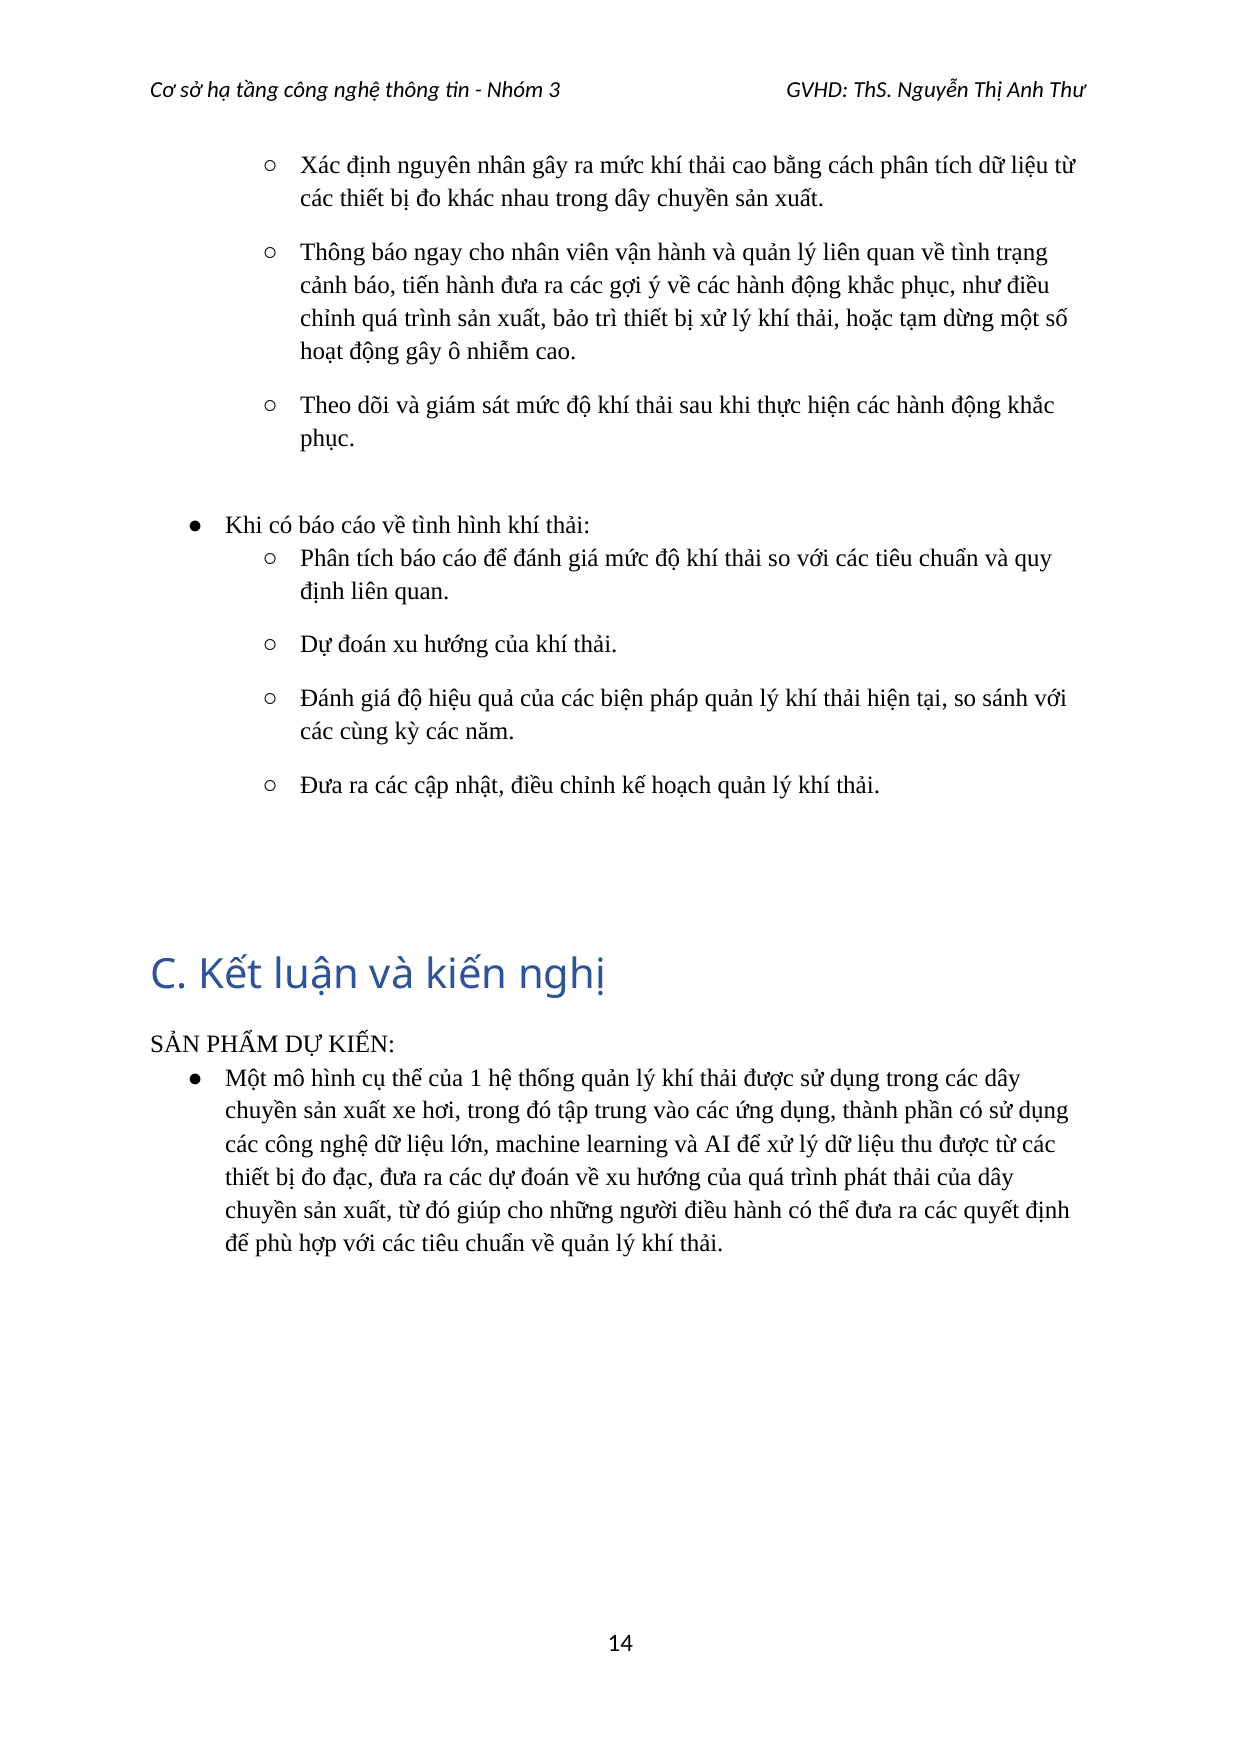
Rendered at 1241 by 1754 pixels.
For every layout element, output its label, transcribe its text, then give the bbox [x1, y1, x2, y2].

list Dự đoán xu hướng của khí thải. [262, 629, 1090, 658]
list Đưa ra các cập nhật, điều chỉnh kế hoạch quản lý khí thải. [262, 770, 1090, 799]
list Theo dõi và giám sát mức độ khí thải sau khi thực hiện các hành động khắc phục. [262, 390, 1090, 452]
list Đánh giá độ hiệu quả của các biện pháp quản lý khí thải hiện tại, so sánh với các cùng kỳ các năm. [262, 683, 1090, 745]
list Thông báo ngay cho nhân viên vận hành và quản lý liên quan về tình trạng cảnh báo, tiến hành đưa ra các gợi ý về các hành động khắc phục, như điều chỉnh quá trình sản xuất, bảo trì thiết bị xử lý khí thải, hoặc tạm dừng một số hoạt động gây ô nhiễm cao. [262, 237, 1090, 365]
list Xác định nguyên nhân gây ra mức khí thải cao bằng cách phân tích dữ liệu từ các thiết bị đo khác nhau trong dây chuyền sản xuất. [262, 150, 1090, 212]
subtitle C. Kết luận và kiến nghị [150, 943, 1090, 1000]
list Phân tích báo cáo để đánh giá mức độ khí thải so với các tiêu chuẩn và quy định liên quan. [262, 543, 1090, 604]
list Khi có báo cáo về tình hình khí thải: [187, 510, 1090, 538]
text SẢN PHẨM DỰ KIẾN: [150, 1029, 1090, 1058]
list Một mô hình cụ thể của 1 hệ thống quản lý khí thải được sử dụng trong các dây chuyền sản xuất xe hơi, trong đó tập trung vào các ứng dụng, thành phần có sử dụng các công nghệ dữ liệu lớn, machine learning và AI để xử lý dữ liệu thu được từ các thiết bị đo đạc, đưa ra các dự đoán về xu hướng của quá trình phát thải của dây chuyền sản xuất, từ đó giúp cho những người điều hành có thể đưa ra các quyết định để phù hợp với các tiêu chuẩn về quản lý khí thải. [187, 1063, 1090, 1256]
